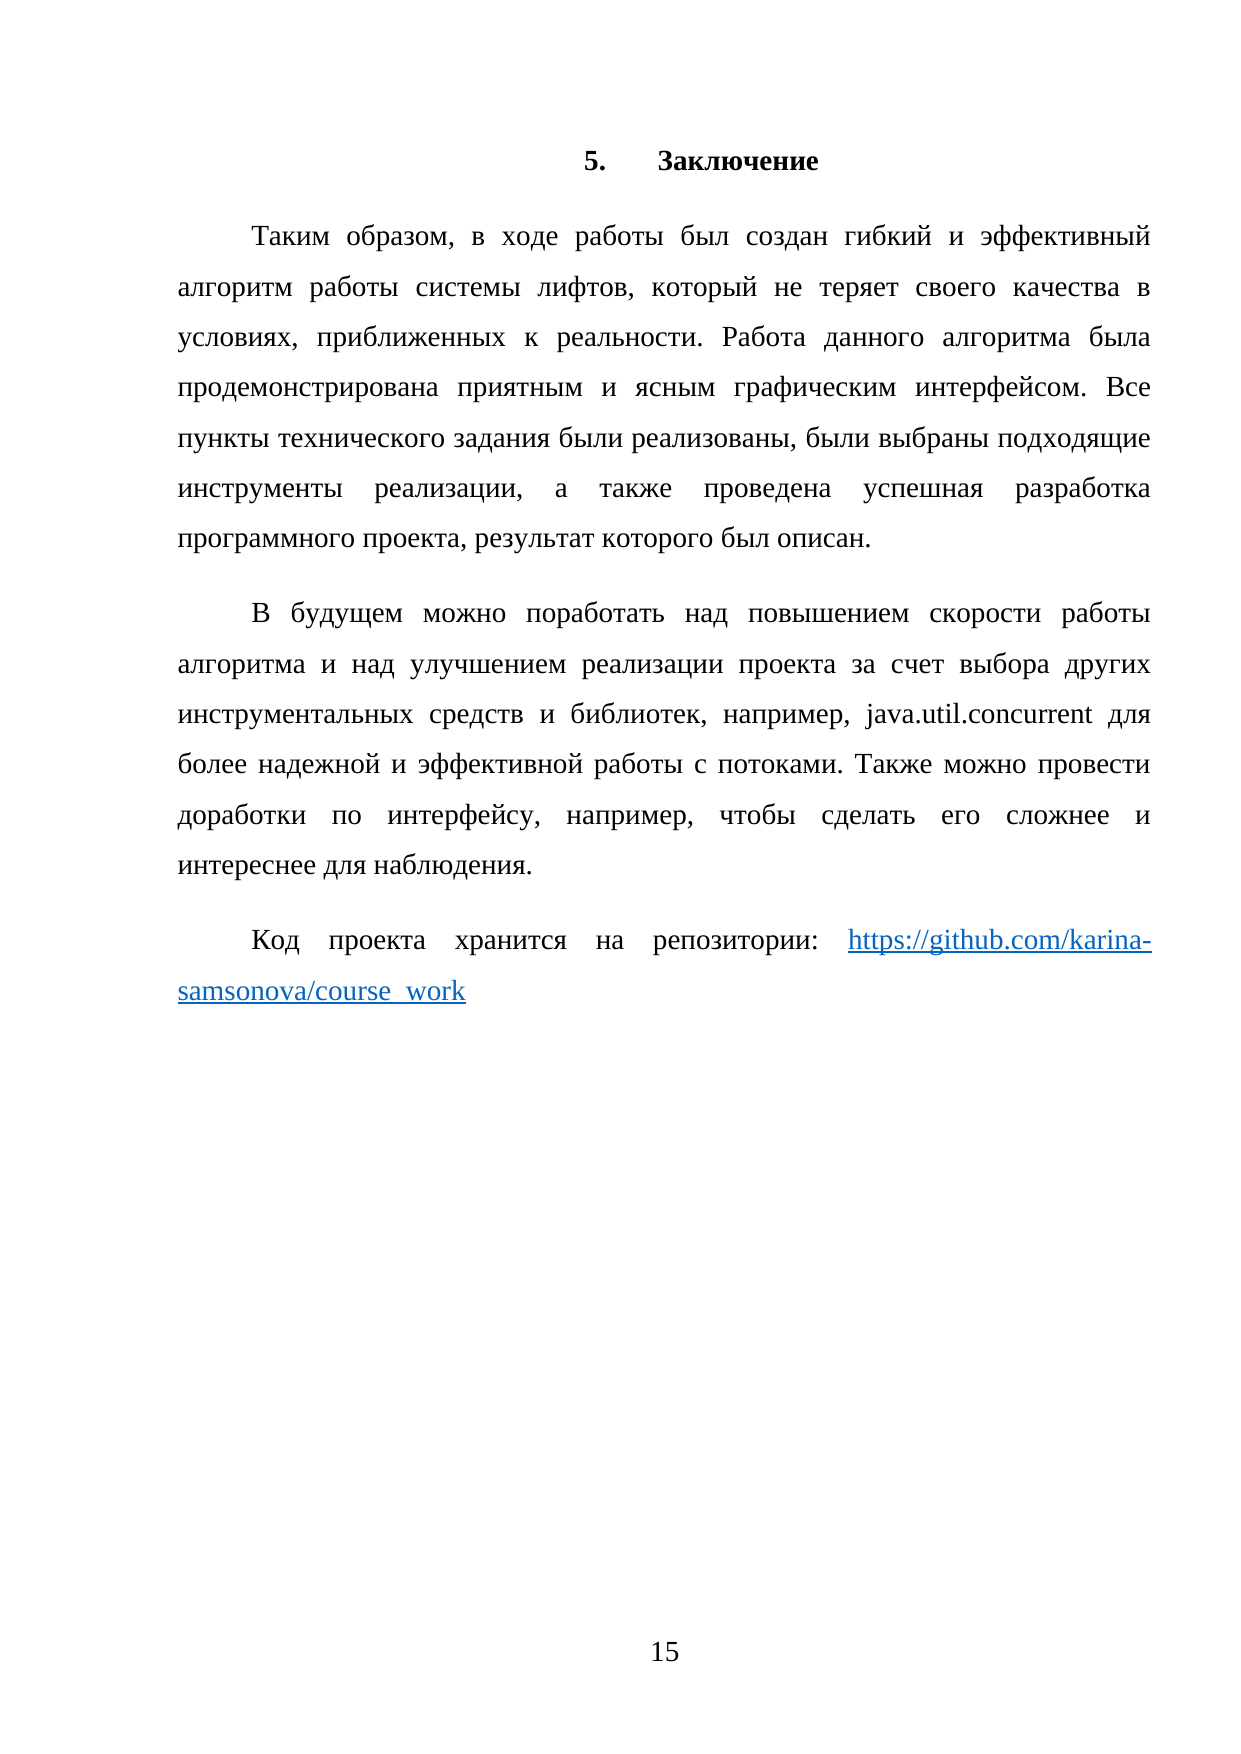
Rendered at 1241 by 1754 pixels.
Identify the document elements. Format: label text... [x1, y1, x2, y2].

text В будущем можно поработать над повышением скорости работы алгоритма и над улучшением реализации проекта за счет выбора других инструментальных средств и библиотек, например, java.util.concurrent для более надежной и эффективной работы с потоками. Также можно провести доработки по интерфейсу, например, чтобы сделать его сложнее и интереснее для наблюдения. [177, 596, 1152, 881]
text Код проекта хранится на репозитории: https://github.com/karina-samsonova/course_work [177, 922, 1152, 1006]
subtitle Заключение [177, 143, 1152, 177]
text Таким образом, в ходе работы был создан гибкий и эффективный алгоритм работы системы лифтов, который не теряет своего качества в условиях, приближенных к реальности. Работа данного алгоритма была продемонстрирована приятным и ясным графическим интерфейсом. Все пункты технического задания были реализованы, были выбраны подходящие инструменты реализации, а также проведена успешная разработка программного проекта, результат которого был описан. [177, 218, 1152, 554]
